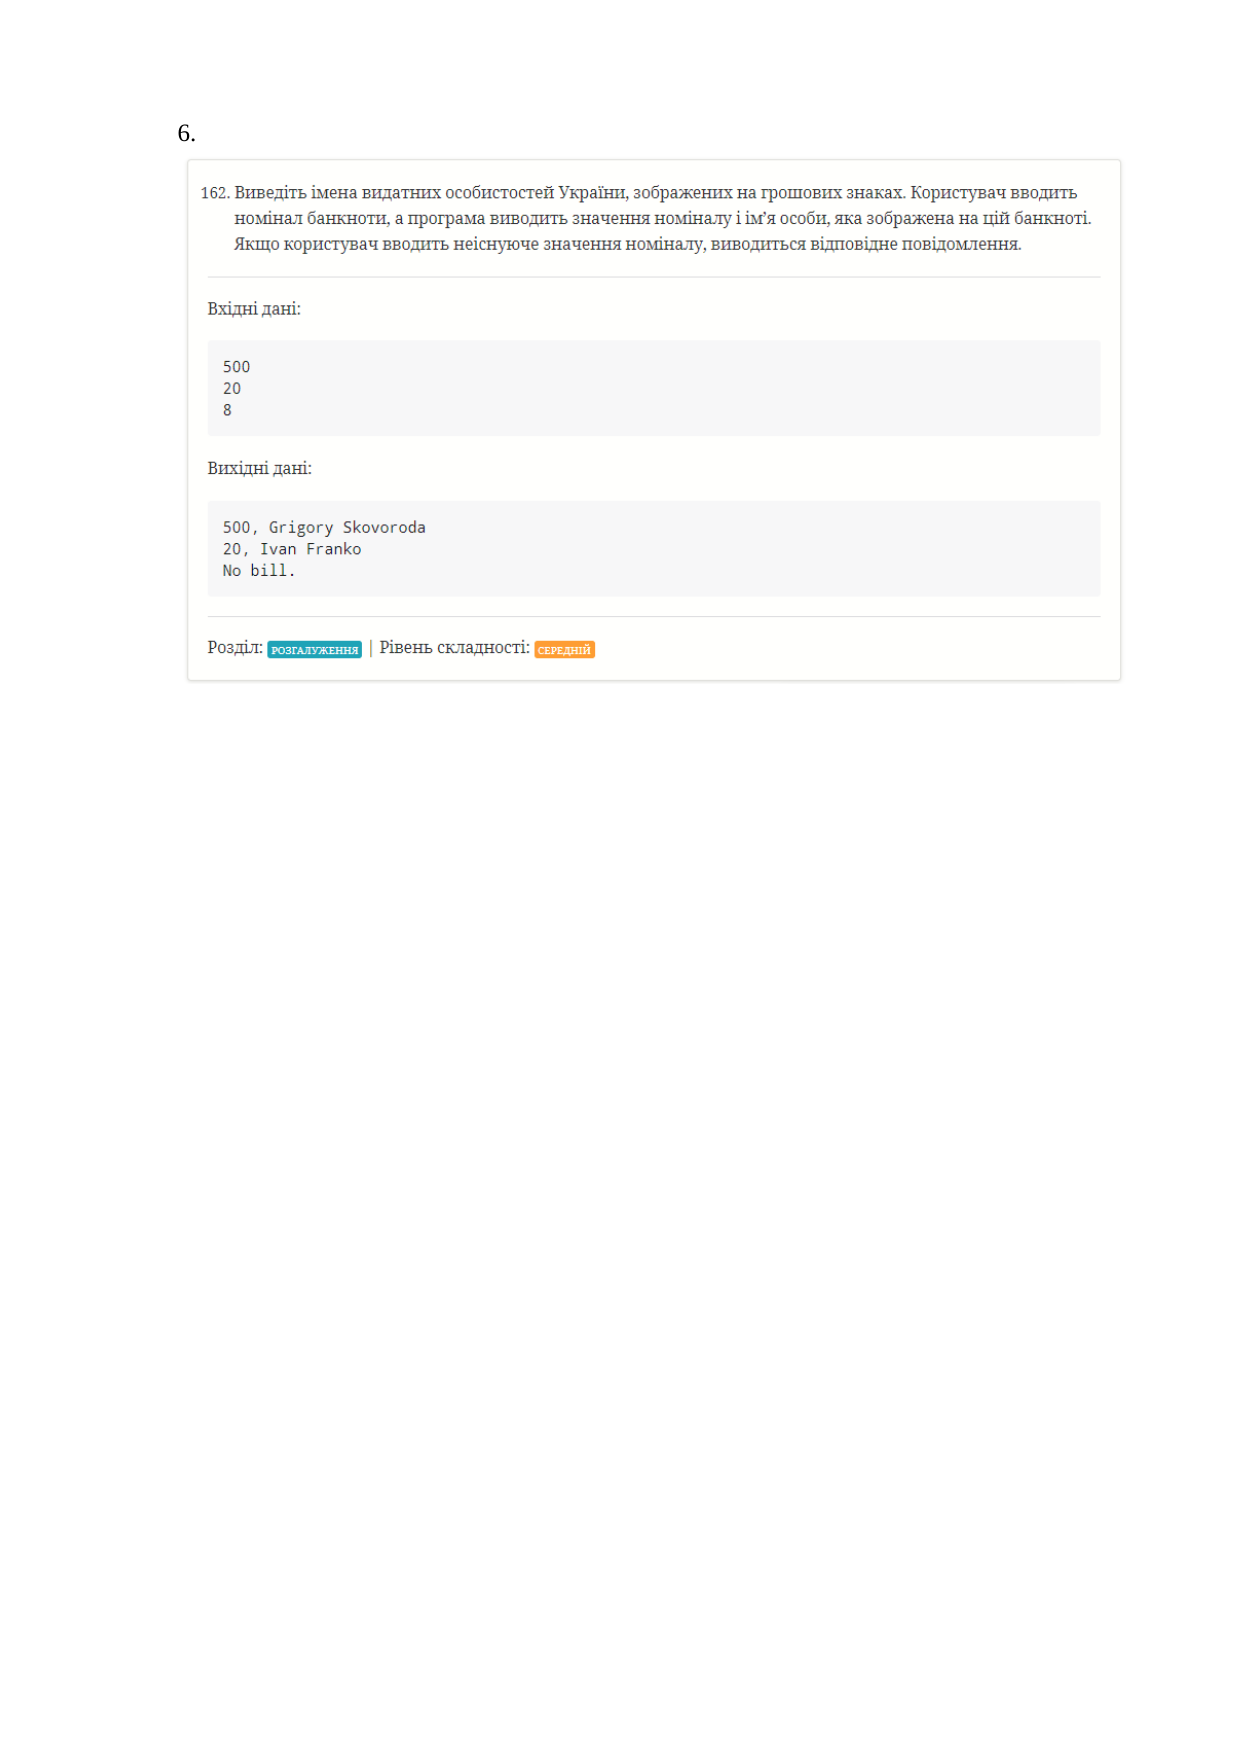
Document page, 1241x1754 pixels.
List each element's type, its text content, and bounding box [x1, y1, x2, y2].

text 6. [177, 118, 1152, 151]
picture [177, 151, 1152, 684]
